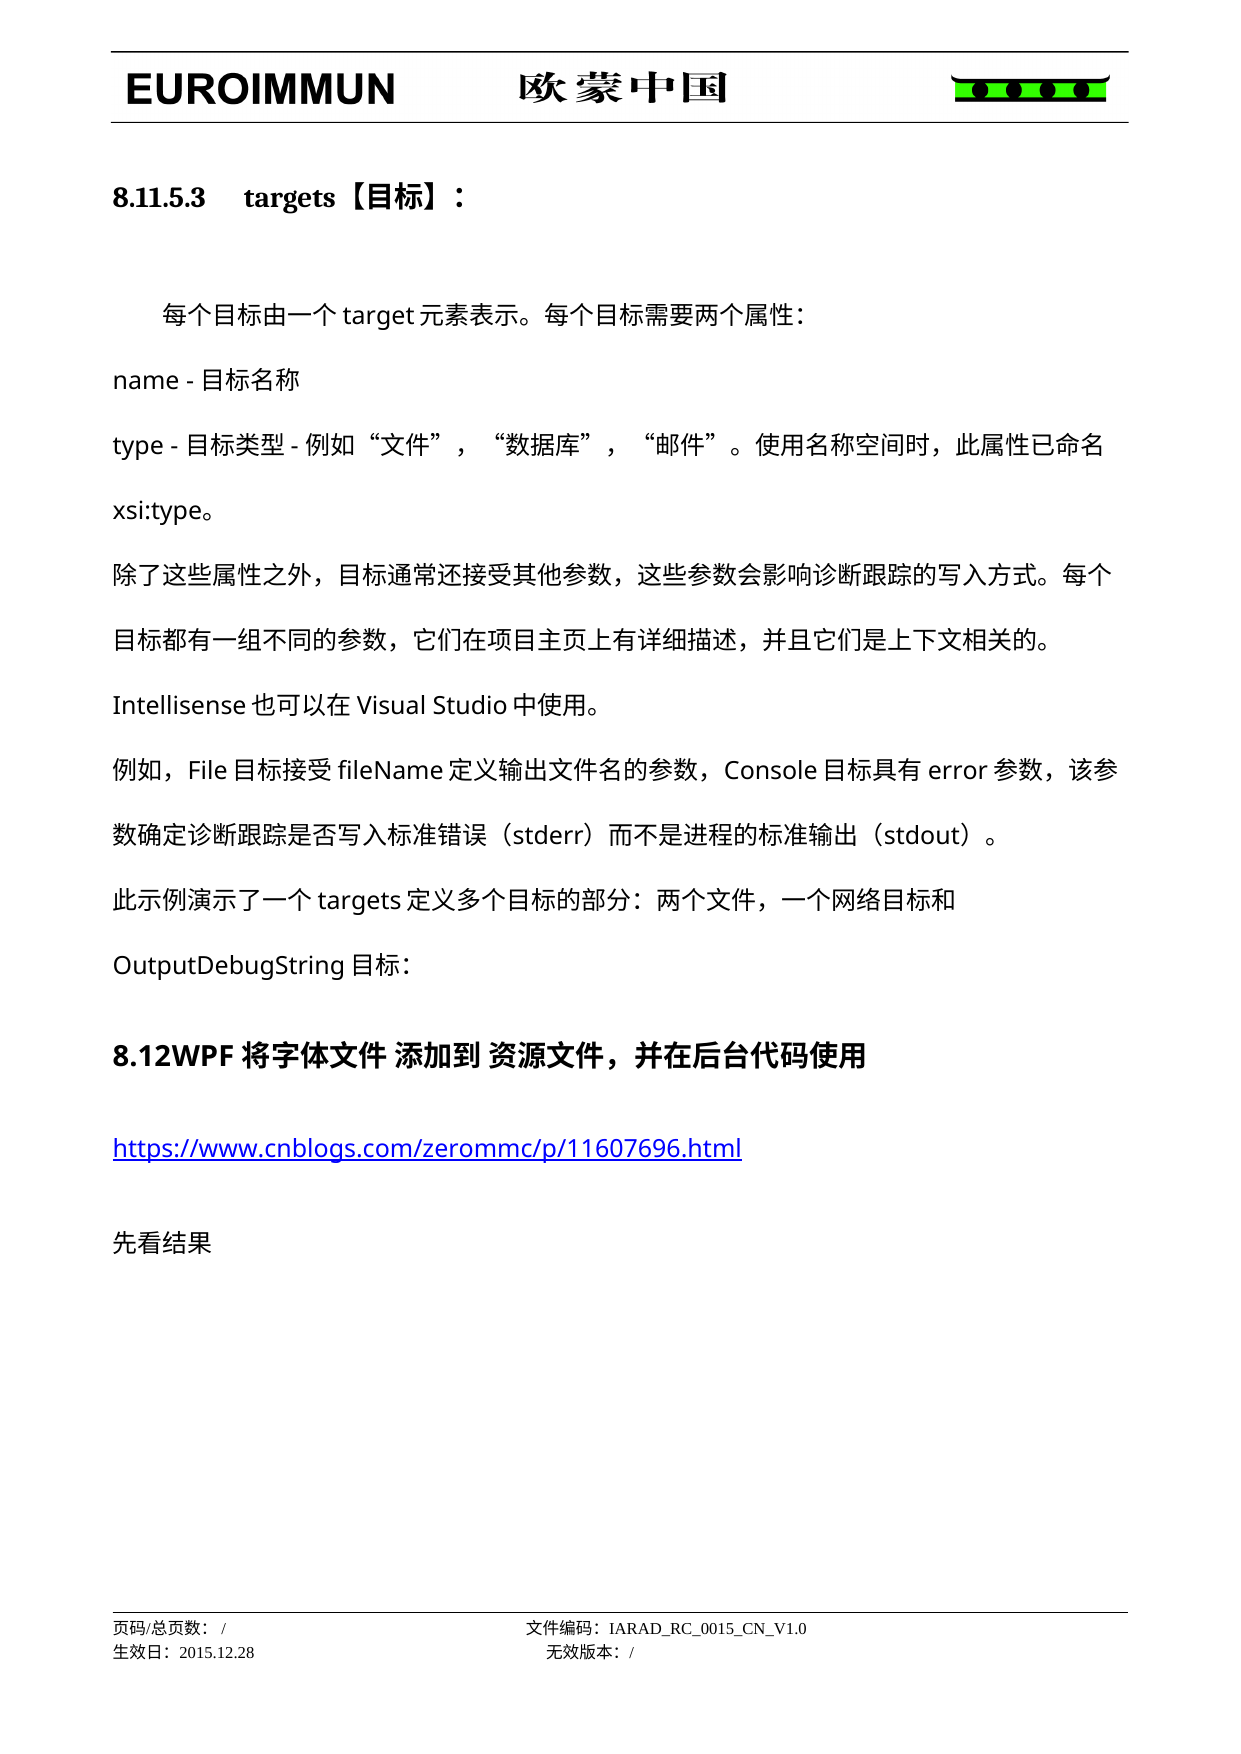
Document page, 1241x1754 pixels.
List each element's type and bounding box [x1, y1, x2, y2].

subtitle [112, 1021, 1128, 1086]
picture [110, 51, 1129, 123]
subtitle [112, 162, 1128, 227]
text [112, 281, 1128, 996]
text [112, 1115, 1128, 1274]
